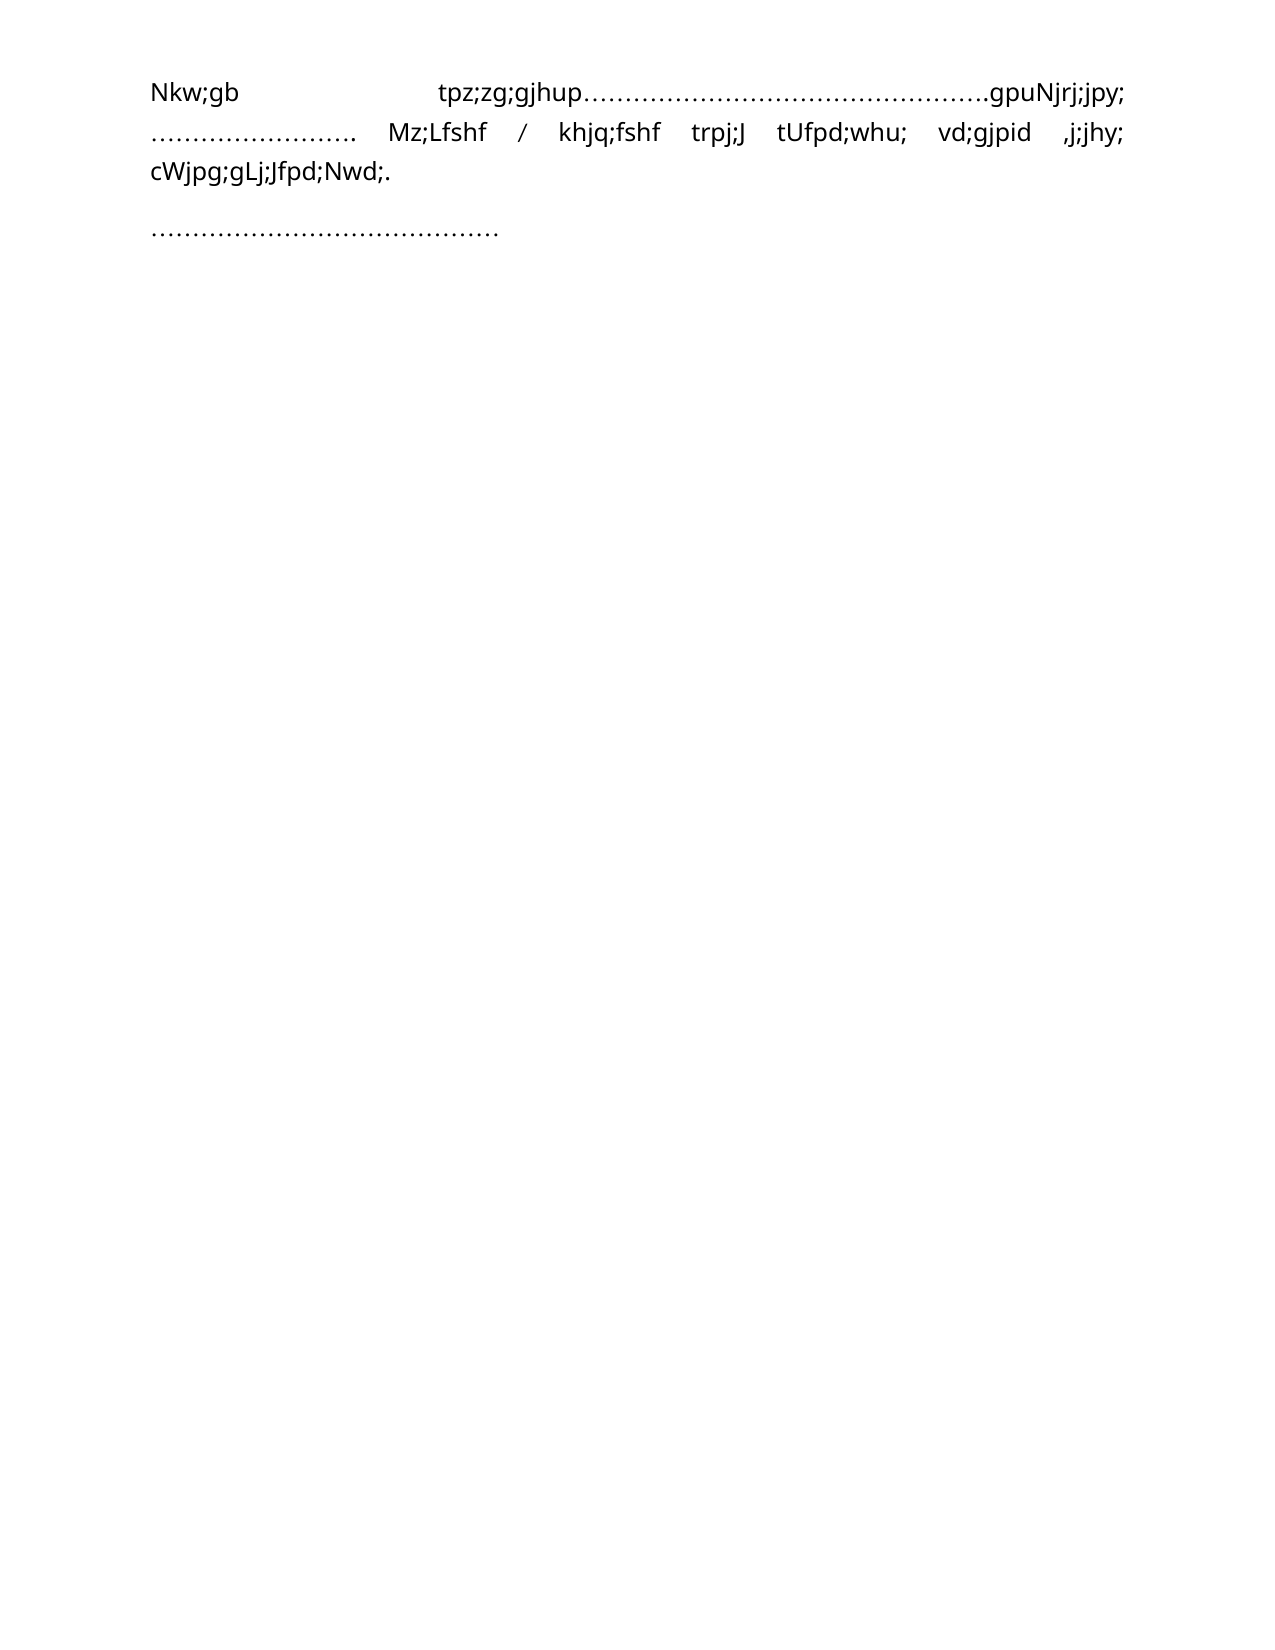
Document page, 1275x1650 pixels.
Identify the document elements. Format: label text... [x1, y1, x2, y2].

text …………………………………… [150, 213, 1125, 242]
text Nkw;gb tpz;zg;gjhup………………………………………….gpuNjrj;jpy; ……………………. Mz;Lfshf / khjq;fshf trpj;J tUfpd;whu; vd;gjpid ,j;jhy; cWjpg;gLj;Jfpd;Nwd;. [150, 75, 1125, 187]
